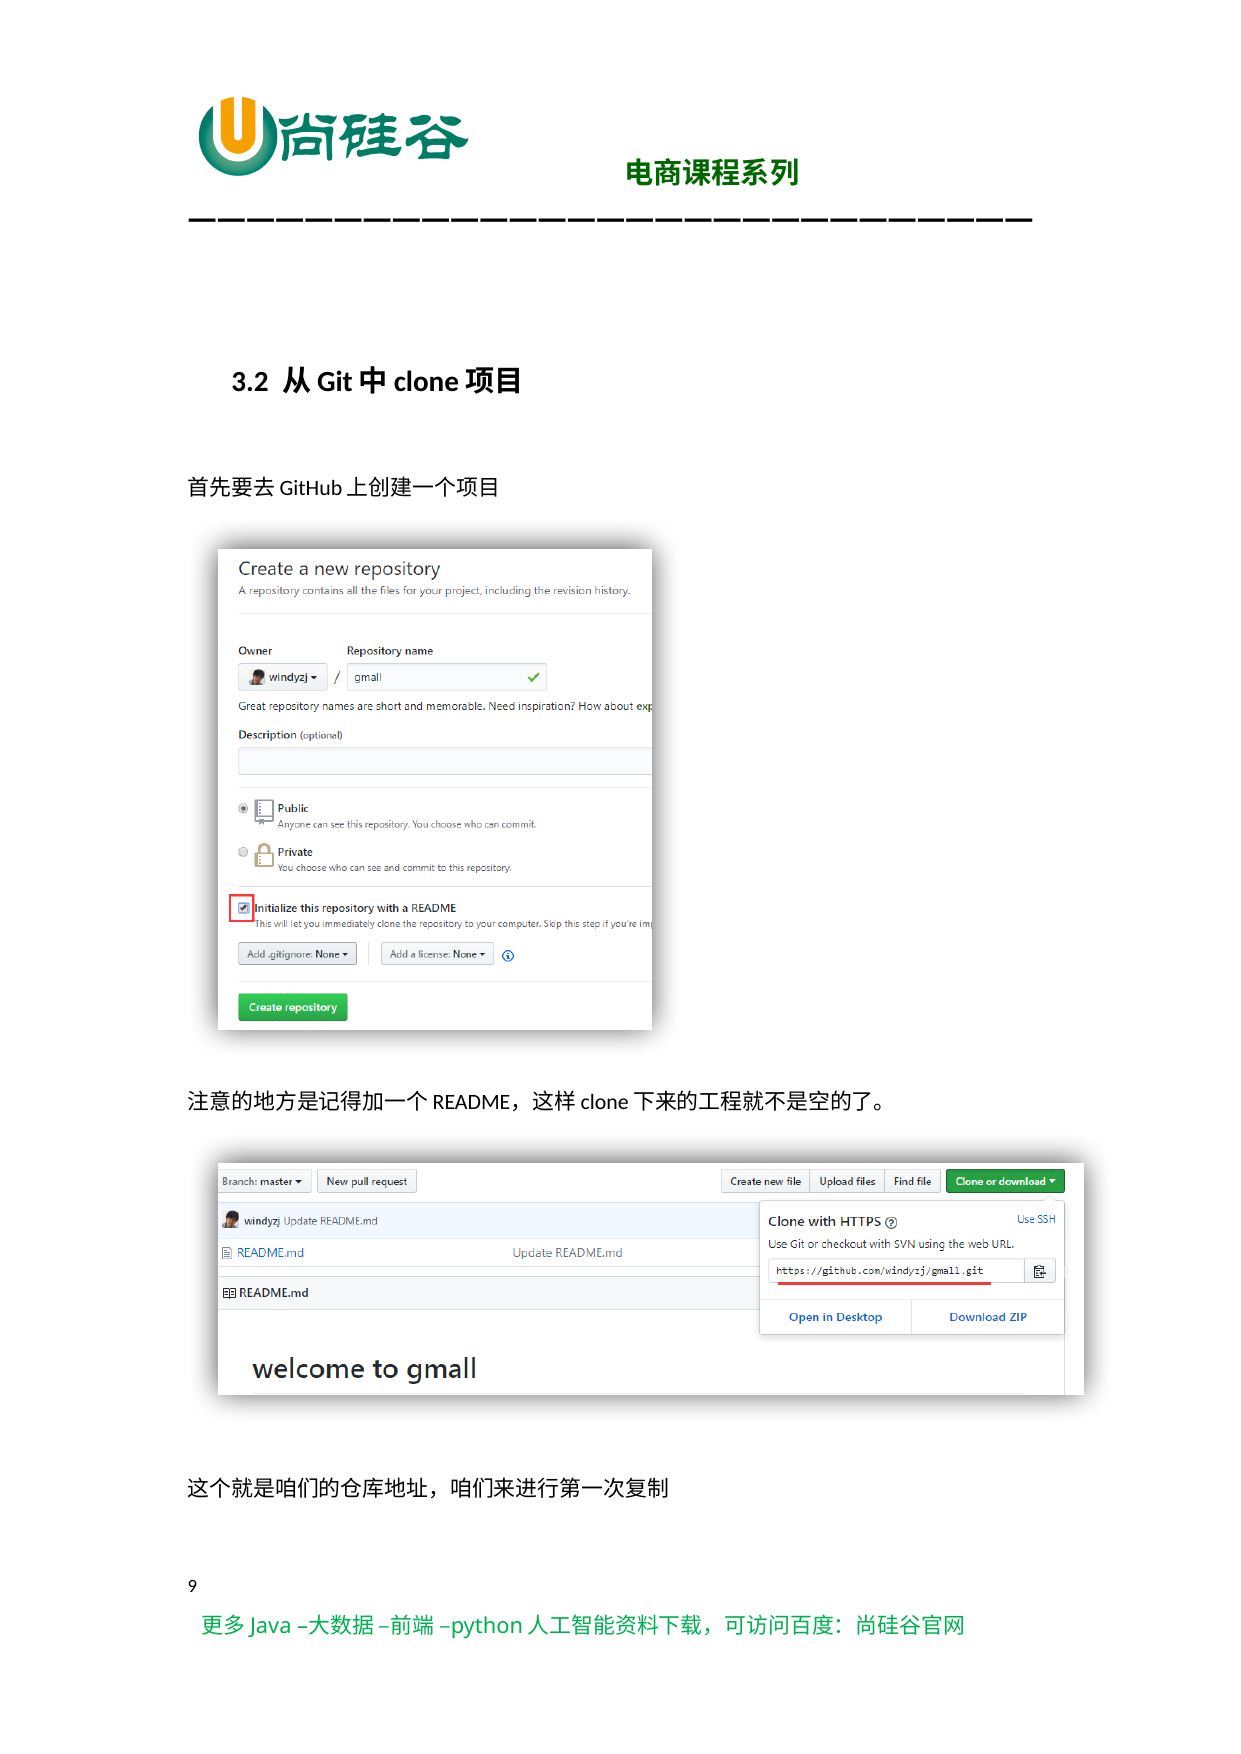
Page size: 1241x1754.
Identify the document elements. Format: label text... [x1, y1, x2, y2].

text 注意的地方是记得加一个README，这样clone下来的工程就不是空的了。 [187, 1084, 1053, 1116]
picture [218, 549, 652, 1030]
picture [187, 88, 476, 184]
text 这个就是咱们的仓库地址，咱们来进行第一次复制 [187, 1470, 1053, 1503]
subtitle 3.2 从Git中clone项目 [231, 347, 1053, 412]
picture [218, 1163, 1084, 1395]
text 首先要去GitHub上创建一个项目 [187, 469, 1053, 502]
